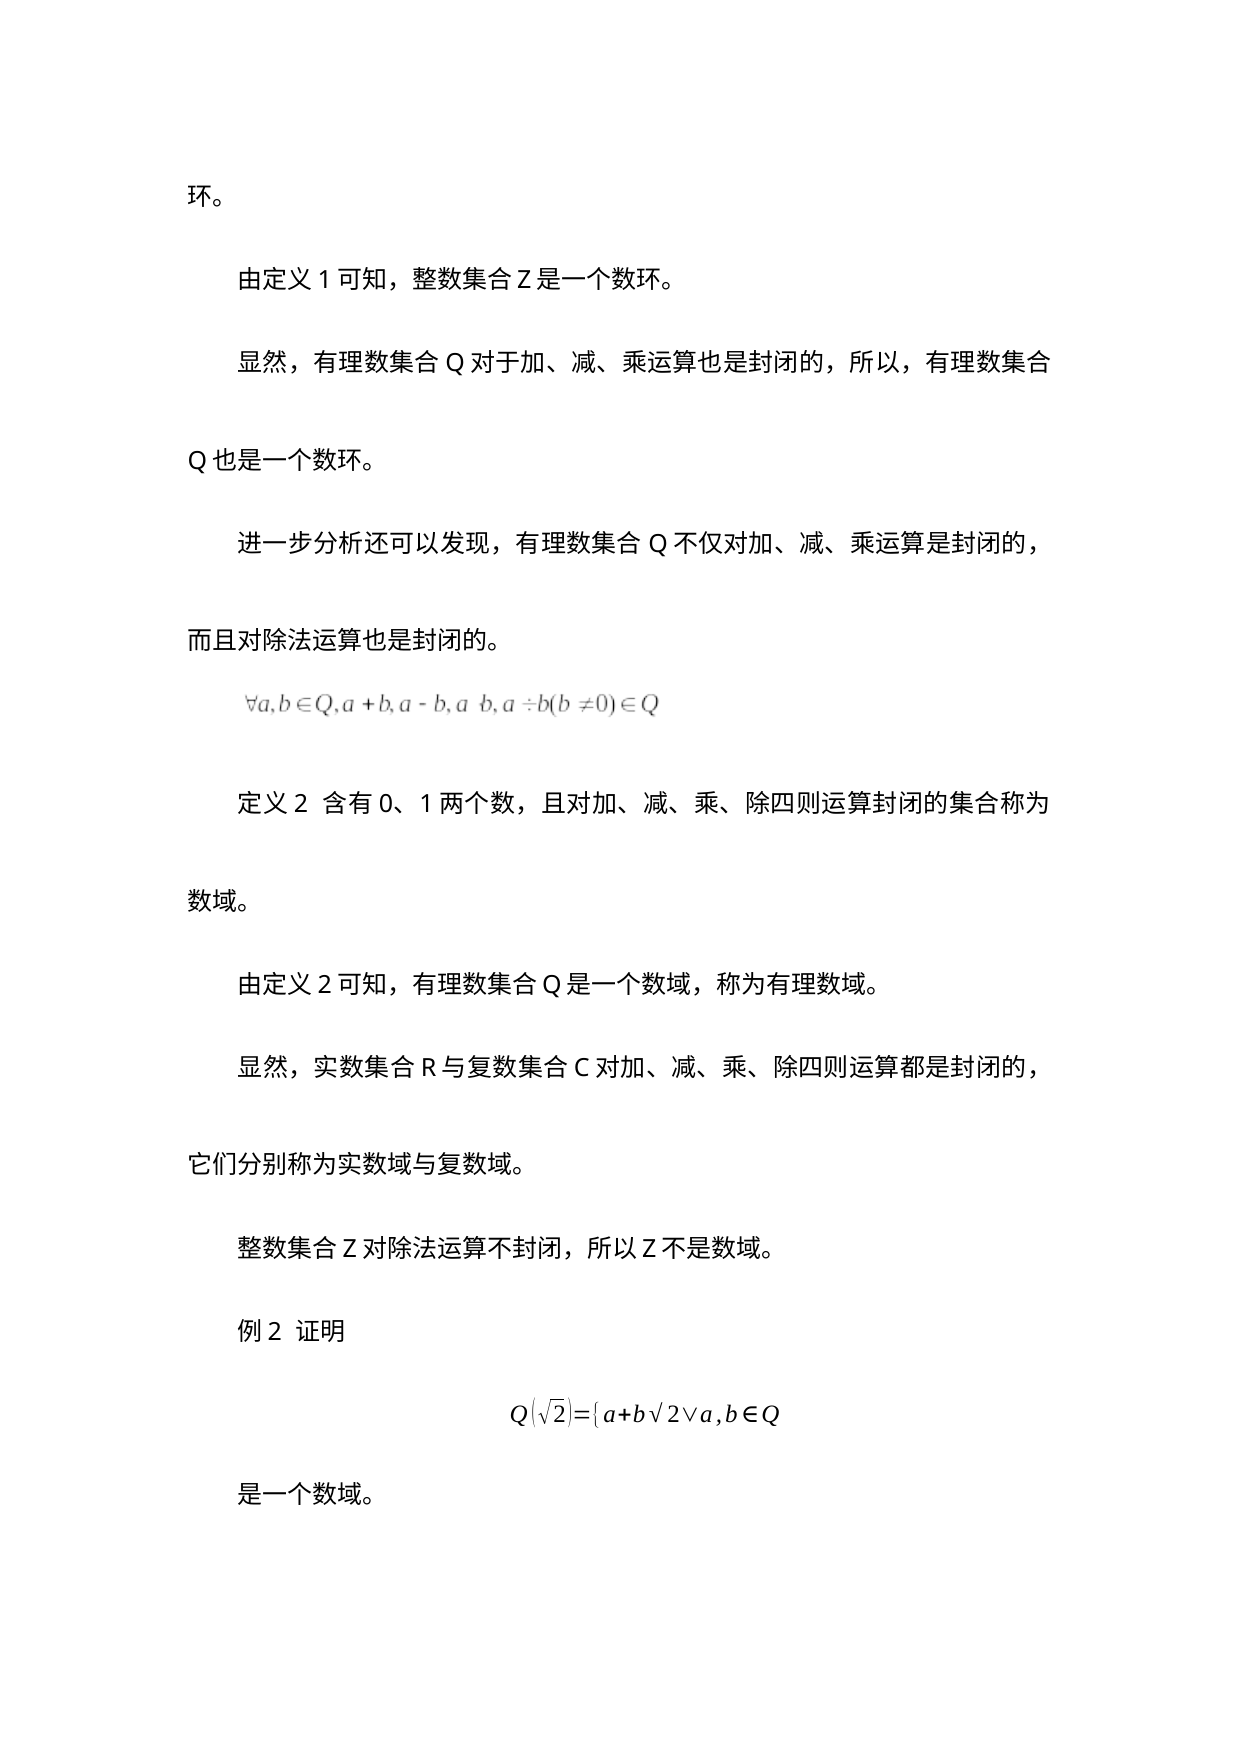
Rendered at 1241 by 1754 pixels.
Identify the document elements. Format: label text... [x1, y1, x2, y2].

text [187, 162, 1053, 227]
text 由定义2可知，有理数集合Q是一个数域，称为有理数域。 [187, 950, 1053, 1015]
text 整数集合Z对除法运算不封闭，所以Z不是数域。 [187, 1214, 1053, 1279]
text 例2 证明 [187, 1297, 1053, 1362]
text 定义2 含有0、1两个数，且对加、减、乘、除四则运算封闭的集合称为数域。 [187, 769, 1053, 932]
text 是一个数域。 [187, 1460, 1053, 1525]
text 进一步分析还可以发现，有理数集合Q不仅对加、减、乘运算是封闭的，而且对除法运算也是封闭的。 [187, 509, 1053, 671]
text 由定义1可知，整数集合Z是一个数环。 [187, 245, 1053, 310]
text 显然，实数集合R与复数集合C对加、减、乘、除四则运算都是封闭的，它们分别称为实数域与复数域。 [187, 1033, 1053, 1196]
text 显然，有理数集合Q对于加、减、乘运算也是封闭的，所以，有理数集合Q也是一个数环。 [187, 328, 1053, 491]
